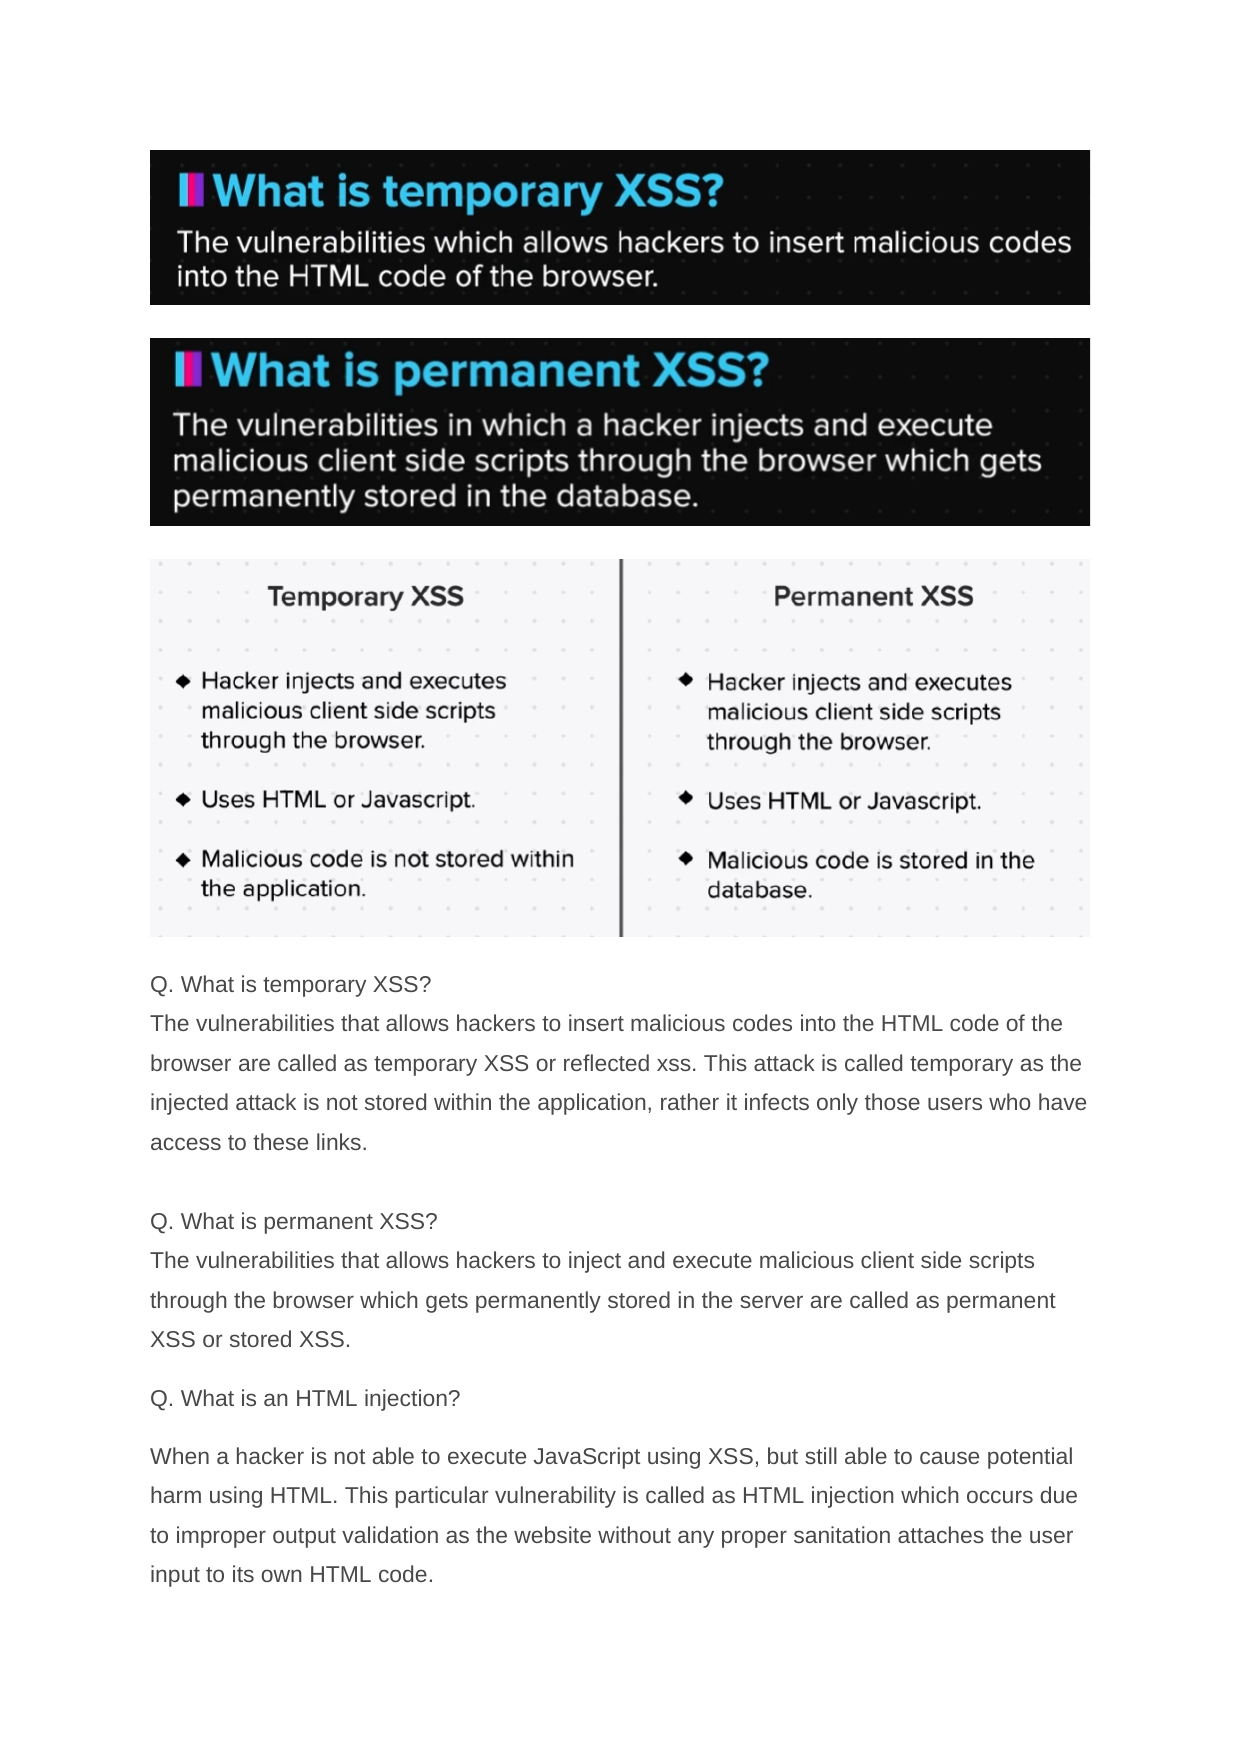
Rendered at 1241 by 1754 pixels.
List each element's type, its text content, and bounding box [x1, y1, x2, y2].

text The vulnerabilities that allows hackers to insert malicious codes into the HTML code of the browser are called as temporary XSS or reflected xss. This attack is called temporary as the injected attack is not stored within the application, rather it infects only those users who have access to these links. [150, 1010, 1090, 1155]
picture [150, 559, 1091, 937]
picture [150, 150, 1091, 305]
picture [150, 338, 1091, 526]
text The vulnerabilities that allows hackers to inject and execute malicious client side scripts through the browser which gets permanently stored in the server are called as permanent XSS or stored XSS. [150, 1247, 1090, 1353]
text Q. What is an HTML injection? [150, 1384, 1090, 1411]
text When a hacker is not able to execute JavaScript using XSS, but still able to cause potential harm using HTML. This particular vulnerability is called as HTML injection which occurs due to improper output validation as the website without any proper sanitation attaches the user input to its own HTML code. [150, 1443, 1090, 1587]
text Q. What is permanent XSS? [150, 1208, 1090, 1234]
text Q. What is temporary XSS? [150, 971, 1090, 997]
